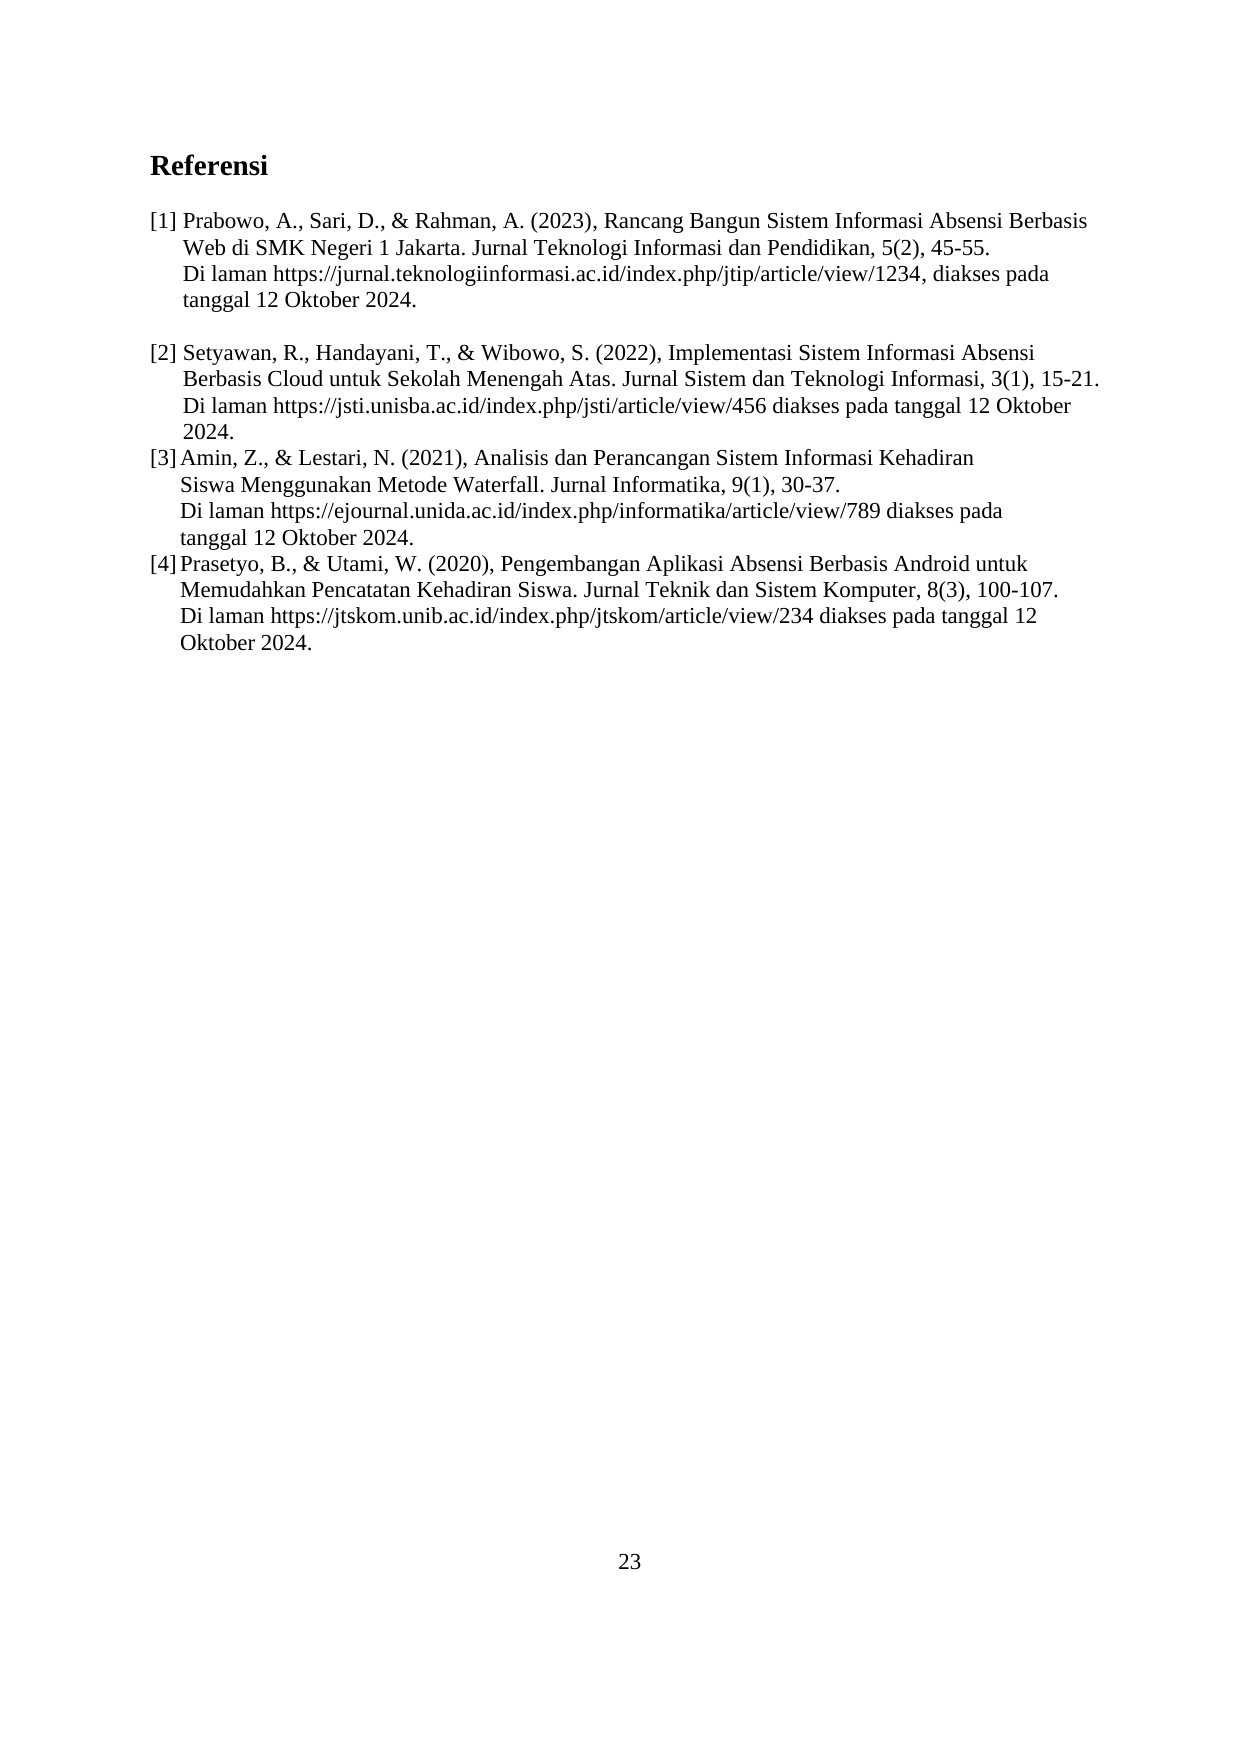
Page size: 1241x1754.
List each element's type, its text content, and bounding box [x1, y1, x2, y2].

list Prabowo, A., Sari, D., & Rahman, A. (2023), Rancang Bangun Sistem Informasi Absensi Berbasis Web di SMK Negeri 1 Jakarta. Jurnal Teknologi Informasi dan Pendidikan, 5(2), 45-55. Di laman https://jurnal.teknologiinformasi.ac.id/index.php/jtip/article/view/1234, diakses pada tanggal 12 Oktober 2024. [150, 207, 1119, 313]
subtitle Prasetyo, B., & Utami, W. (2020), Pengembangan Aplikasi Absensi Berbasis Android untuk Memudahkan Pencatatan Kehadiran Siswa. Jurnal Teknik dan Sistem Komputer, 8(3), 100-107. Di laman https://jtskom.unib.ac.id/index.php/jtskom/article/view/234 diakses pada tanggal 12 Oktober 2024. [150, 550, 1084, 655]
subtitle Amin, Z., & Lestari, N. (2021), Analisis dan Perancangan Sistem Informasi Kehadiran Siswa Menggunakan Metode Waterfall. Jurnal Informatika, 9(1), 30-37. Di laman https://ejournal.unida.ac.id/index.php/informatika/article/view/789 diakses pada tanggal 12 Oktober 2024. [150, 444, 1023, 550]
text Referensi [150, 148, 1119, 181]
subtitle Setyawan, R., Handayani, T., & Wibowo, S. (2022), Implementasi Sistem Informasi Absensi Berbasis Cloud untuk Sekolah Menengah Atas. Jurnal Sistem dan Teknologi Informasi, 3(1), 15-21. Di laman https://jsti.unisba.ac.id/index.php/jsti/article/view/456 diakses pada tanggal 12 Oktober 2024. [150, 339, 1119, 444]
